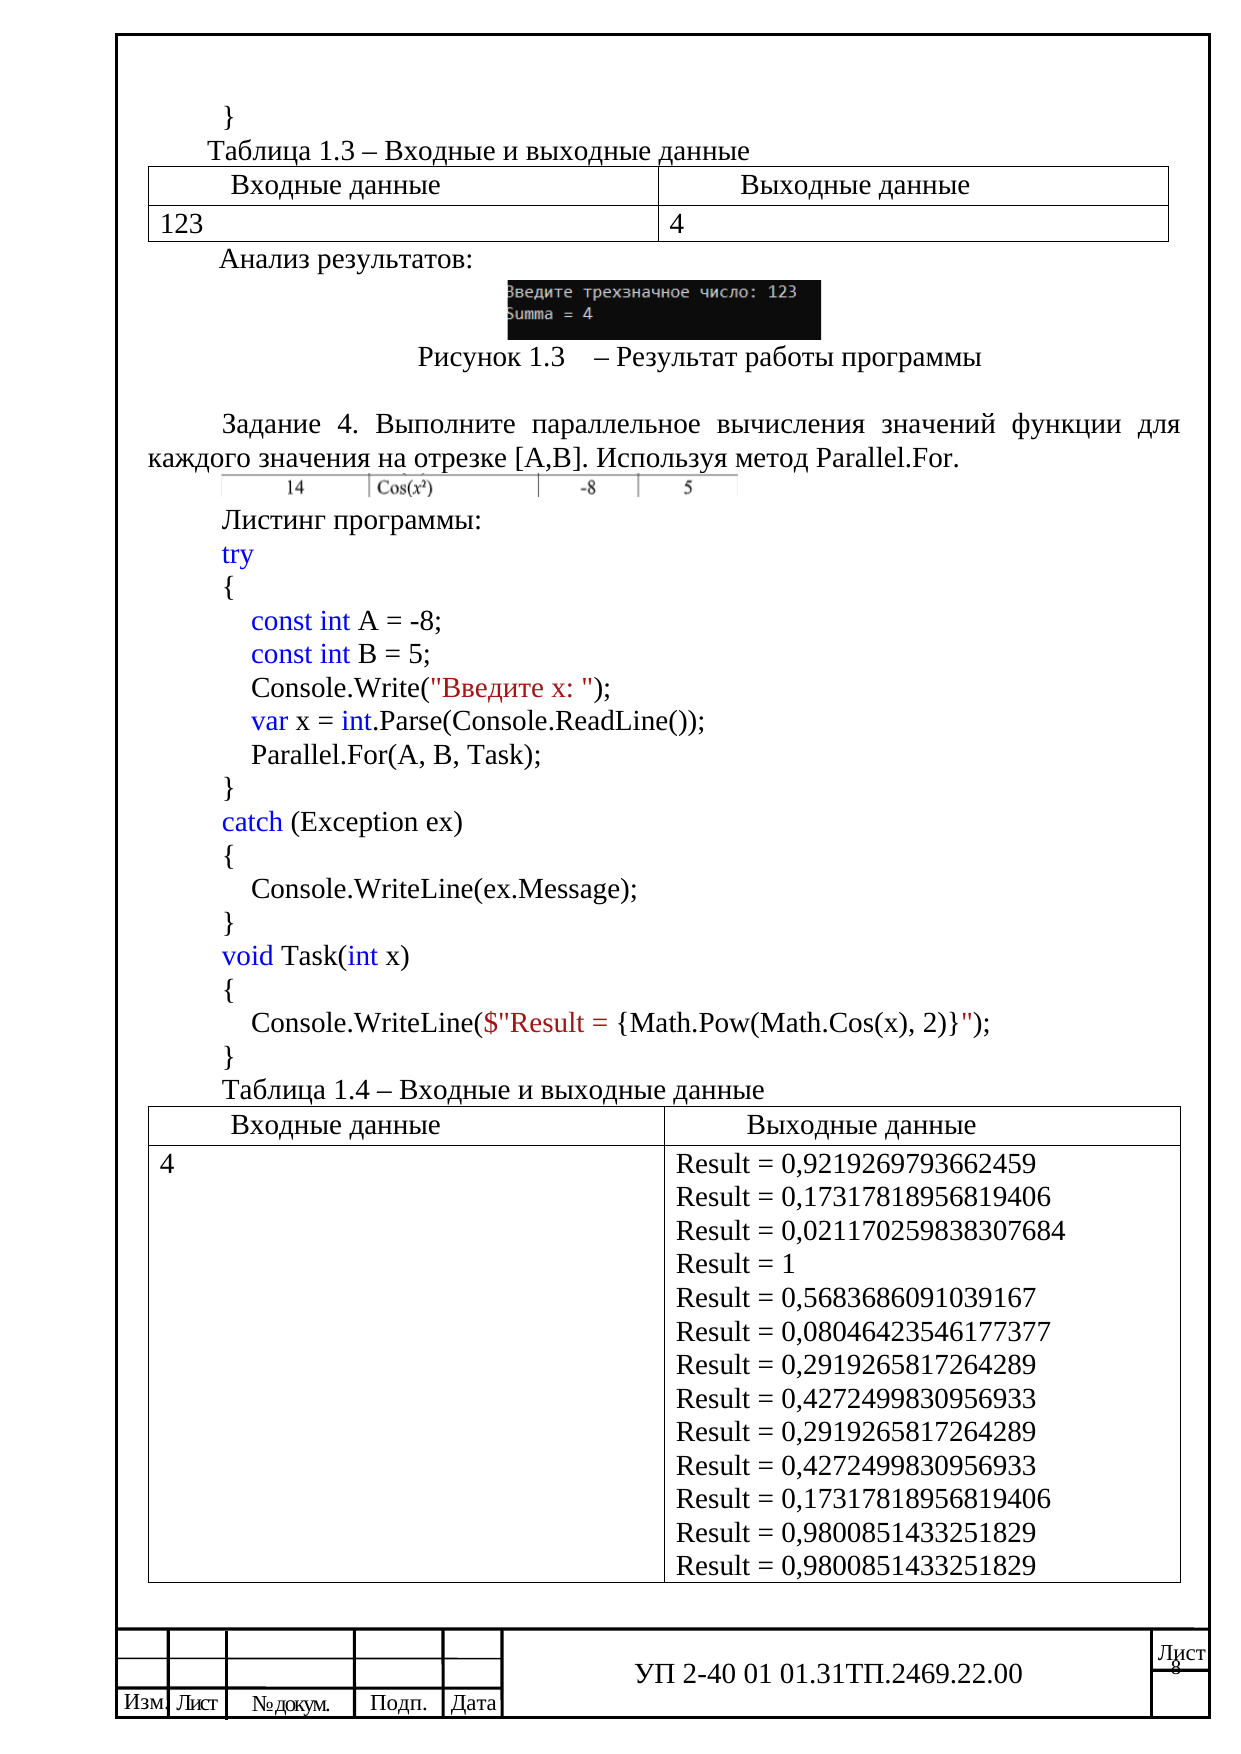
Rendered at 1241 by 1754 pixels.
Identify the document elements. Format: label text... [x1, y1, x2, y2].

text Таблица 1.3 – Входные и выходные данные [148, 133, 1181, 166]
text { [148, 972, 1181, 1005]
text catch (Exception ex) [148, 804, 1181, 838]
text Листинг программы: [148, 502, 1181, 536]
text Таблица 1.4 – Входные и выходные данные [148, 1072, 1181, 1106]
text Console.WriteLine($"Result = {Math.Pow(Math.Cos(x), 2)}"); [148, 1005, 1181, 1039]
text { [148, 838, 1181, 871]
text } [148, 771, 1181, 804]
table_cell 4 [659, 206, 1168, 241]
text } [148, 905, 1181, 938]
table_header Входные данные [149, 167, 658, 205]
table_header Выходные данные [659, 167, 1168, 205]
text var x = int.Parse(Console.ReadLine()); [148, 703, 1181, 737]
text const int B = 5; [148, 636, 1181, 670]
text const int A = -8; [148, 603, 1181, 636]
text Рисунок 1.3 – Результат работы программы [148, 339, 1181, 373]
picture [221, 473, 738, 497]
text { [148, 569, 1181, 603]
text try [148, 536, 1181, 569]
table_cell Result = 0,9219269793662459 Result = 0,17317818956819406 Result = 0,021170259838307684 Result = 1 Result = 0,5683686091039167 Result = 0,08046423546177377 Result = 0,2919265817264289 Result = 0,4272499830956933 Result = 0,2919265817264289 Result = 0,4272499830956933 Result = 0,17317818956819406 Result = 0,9800851433251829 Result = 0,9800851433251829 [665, 1146, 1180, 1582]
text Console.Write("Введите х: "); [148, 670, 1181, 703]
text void Task(int x) [148, 938, 1181, 972]
table_header Выходные данные [665, 1107, 1180, 1145]
table_header Входные данные [149, 1107, 664, 1145]
text Задание 4. Выполните параллельное вычисления значений функции для каждого значения на отрезке [А,B]. Используя метод Parallel.For. [148, 406, 1181, 473]
text Анализ результатов: [148, 242, 1181, 275]
text Console.WriteLine(ex.Message); [148, 871, 1181, 905]
picture [507, 280, 822, 340]
text } [148, 1039, 1181, 1072]
table_cell 4 [149, 1146, 664, 1582]
text Parallel.For(A, B, Task); [148, 737, 1181, 771]
text } [148, 99, 1181, 133]
table_cell 123 [149, 206, 658, 241]
